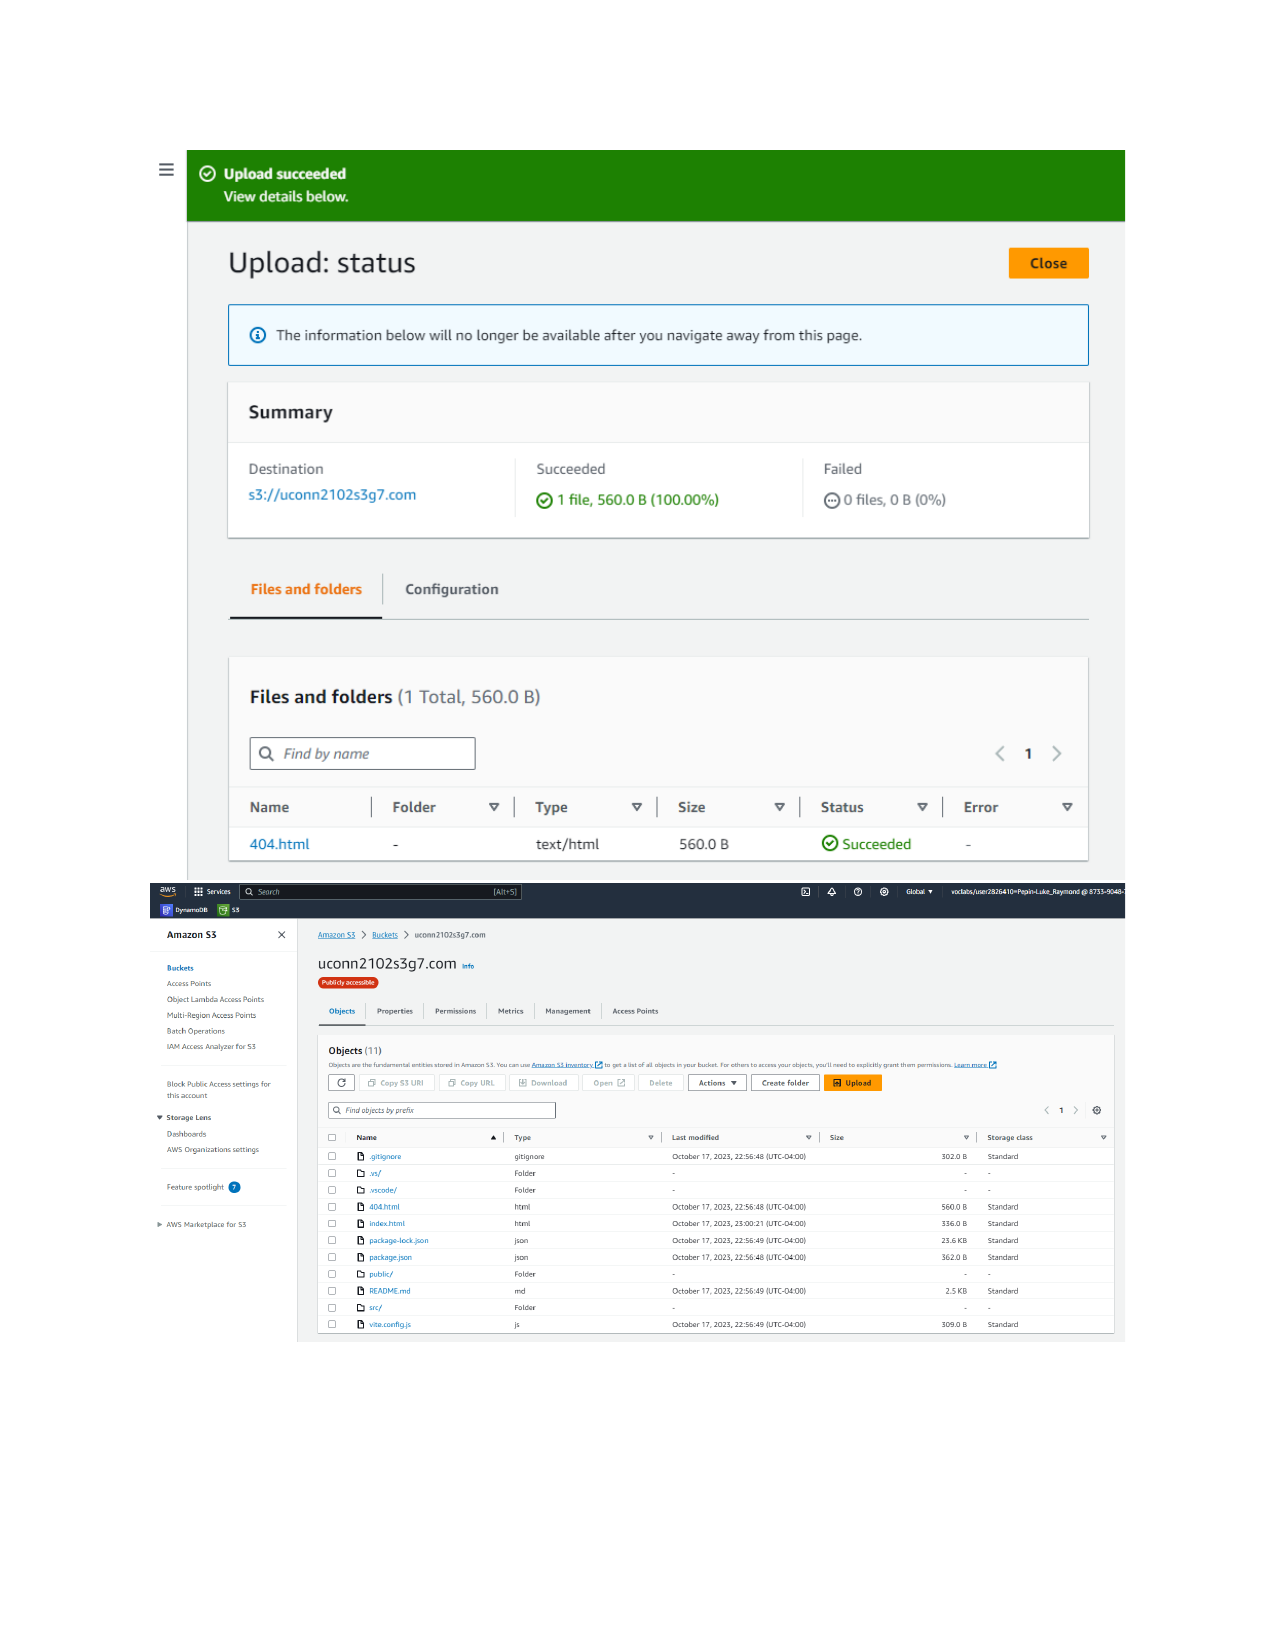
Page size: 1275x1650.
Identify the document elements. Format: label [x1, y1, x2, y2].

picture [150, 150, 1125, 880]
picture [150, 883, 1125, 1342]
